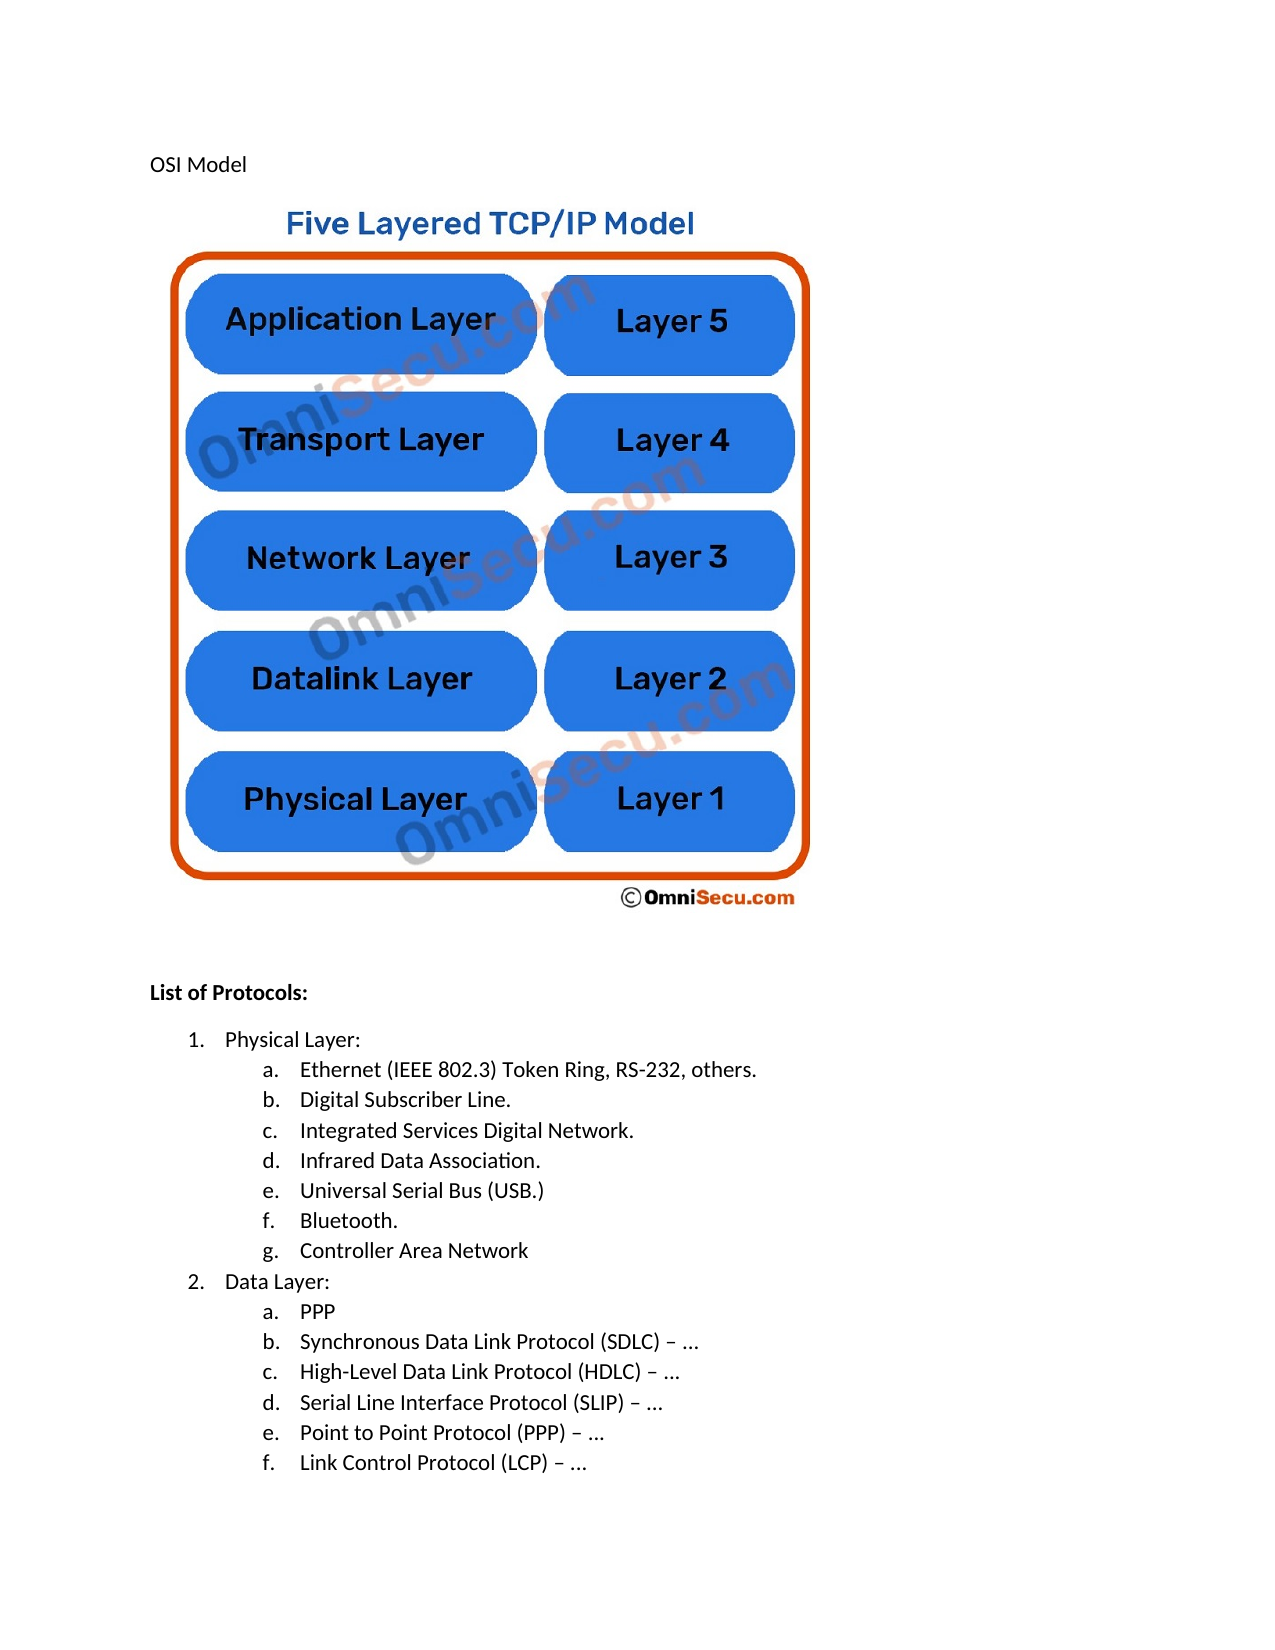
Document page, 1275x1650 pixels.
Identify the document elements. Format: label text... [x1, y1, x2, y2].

list High-Level Data Link Protocol (HDLC) – ... [262, 1357, 1125, 1385]
list Synchronous Data Link Protocol (SDLC) – ... [262, 1327, 1125, 1355]
text List of Protocols: [150, 978, 1125, 1006]
list Controller Area Network [262, 1237, 1125, 1264]
list Point to Point Protocol (PPP) – ... [262, 1418, 1125, 1446]
list Universal Serial Bus (USB.) [262, 1176, 1125, 1204]
list Serial Line Interface Protocol (SLIP) – ... [262, 1388, 1125, 1416]
list Ethernet (IEEE 802.3) Token Ring, RS-232, others. [262, 1055, 1125, 1083]
list Infrared Data Association. [262, 1146, 1125, 1174]
list Data Layer: [187, 1267, 1125, 1295]
list Bluetooth. [262, 1206, 1125, 1234]
list Physical Layer: [187, 1025, 1125, 1053]
list Digital Subscriber Line. [262, 1086, 1125, 1113]
list Integrated Services Digital Network. [262, 1116, 1125, 1144]
list Link Control Protocol (LCP) – ... [262, 1448, 1125, 1476]
text OSI Model [150, 150, 1125, 178]
list PPP [262, 1297, 1125, 1325]
